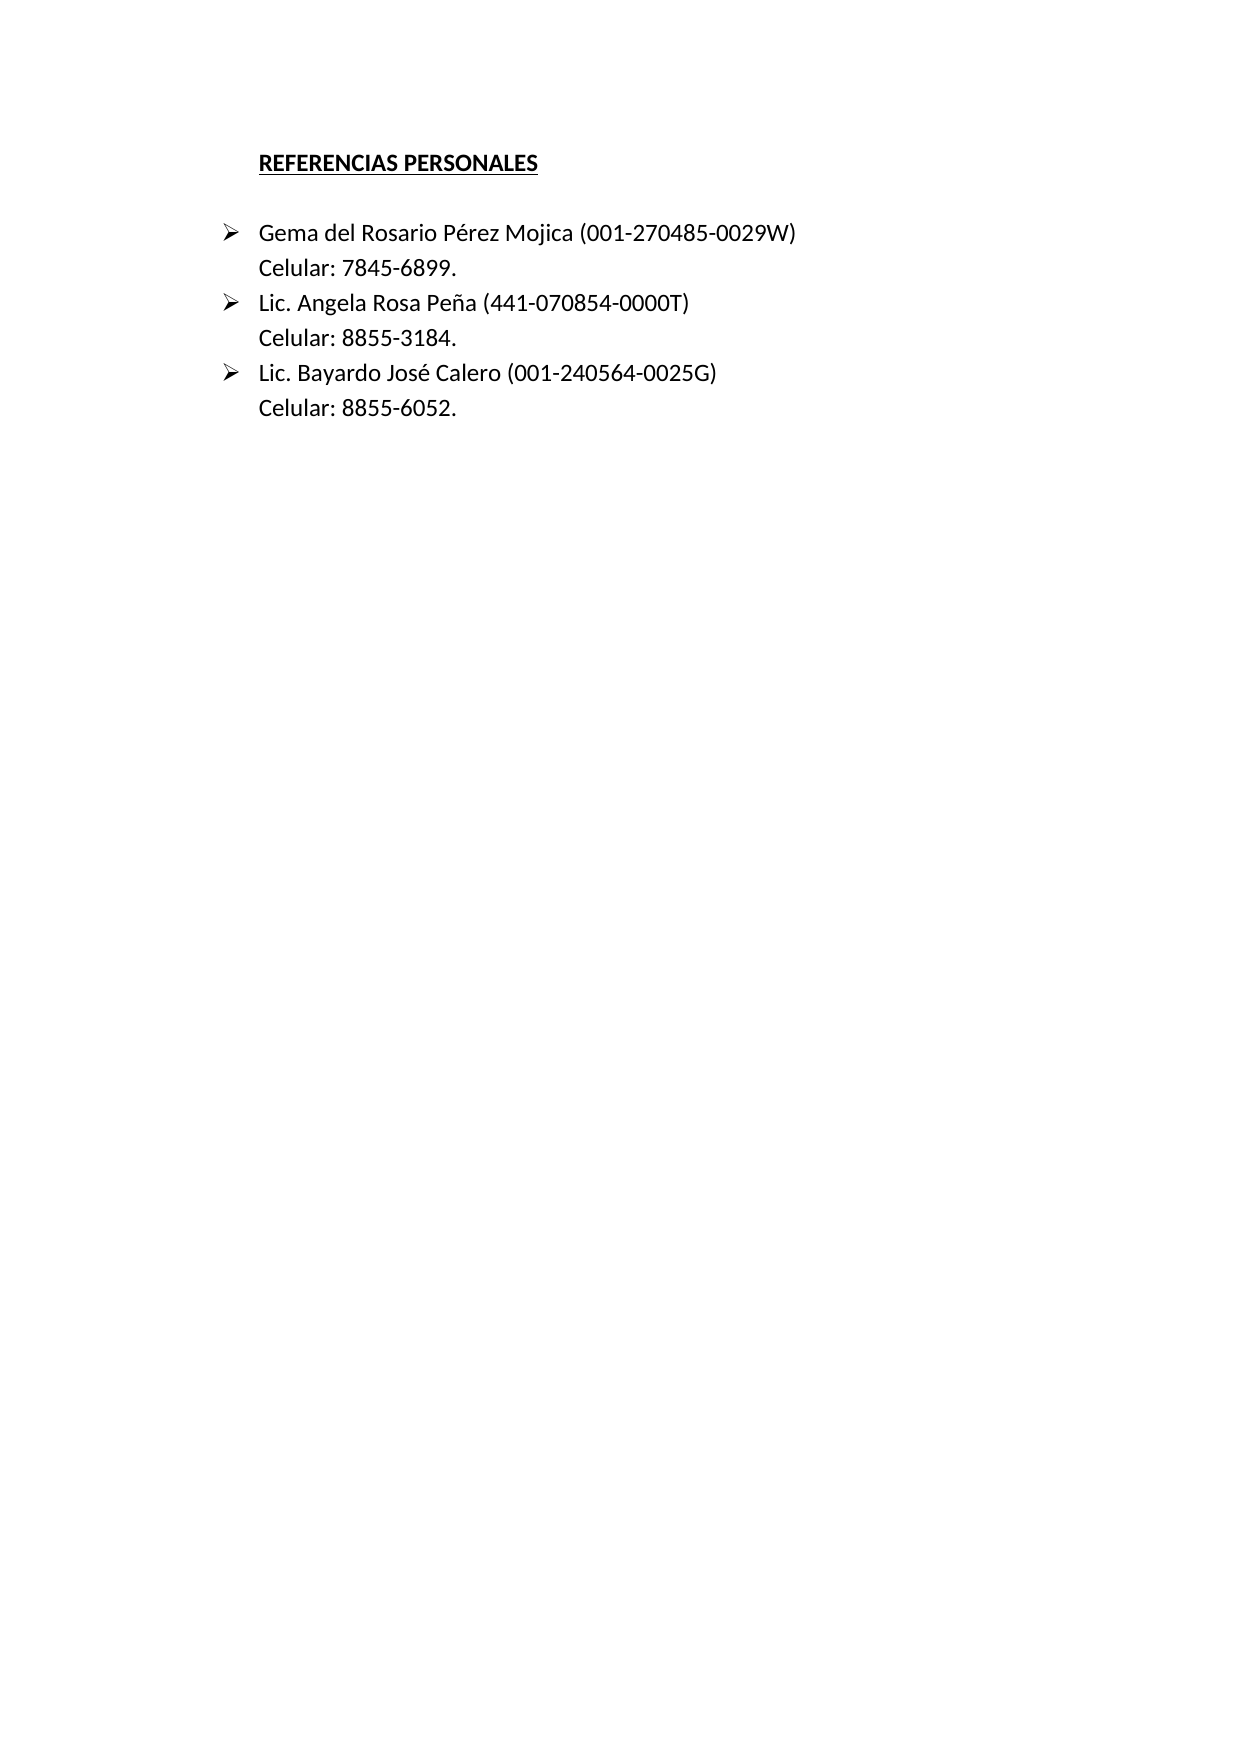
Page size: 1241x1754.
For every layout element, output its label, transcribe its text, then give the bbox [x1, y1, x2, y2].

list REFERENCIAS PERSONALES [258, 148, 1063, 178]
list Lic. Angela Rosa Peña (441-070854-0000T) [221, 288, 1063, 318]
list Celular: 8855-3184. [258, 323, 1063, 353]
list Celular: 7845-6899. [258, 253, 1063, 283]
list Gema del Rosario Pérez Mojica (001-270485-0029W) [221, 218, 1063, 248]
list Celular: 8855-6052. [258, 393, 1063, 423]
list Lic. Bayardo José Calero (001-240564-0025G) [221, 358, 1063, 388]
